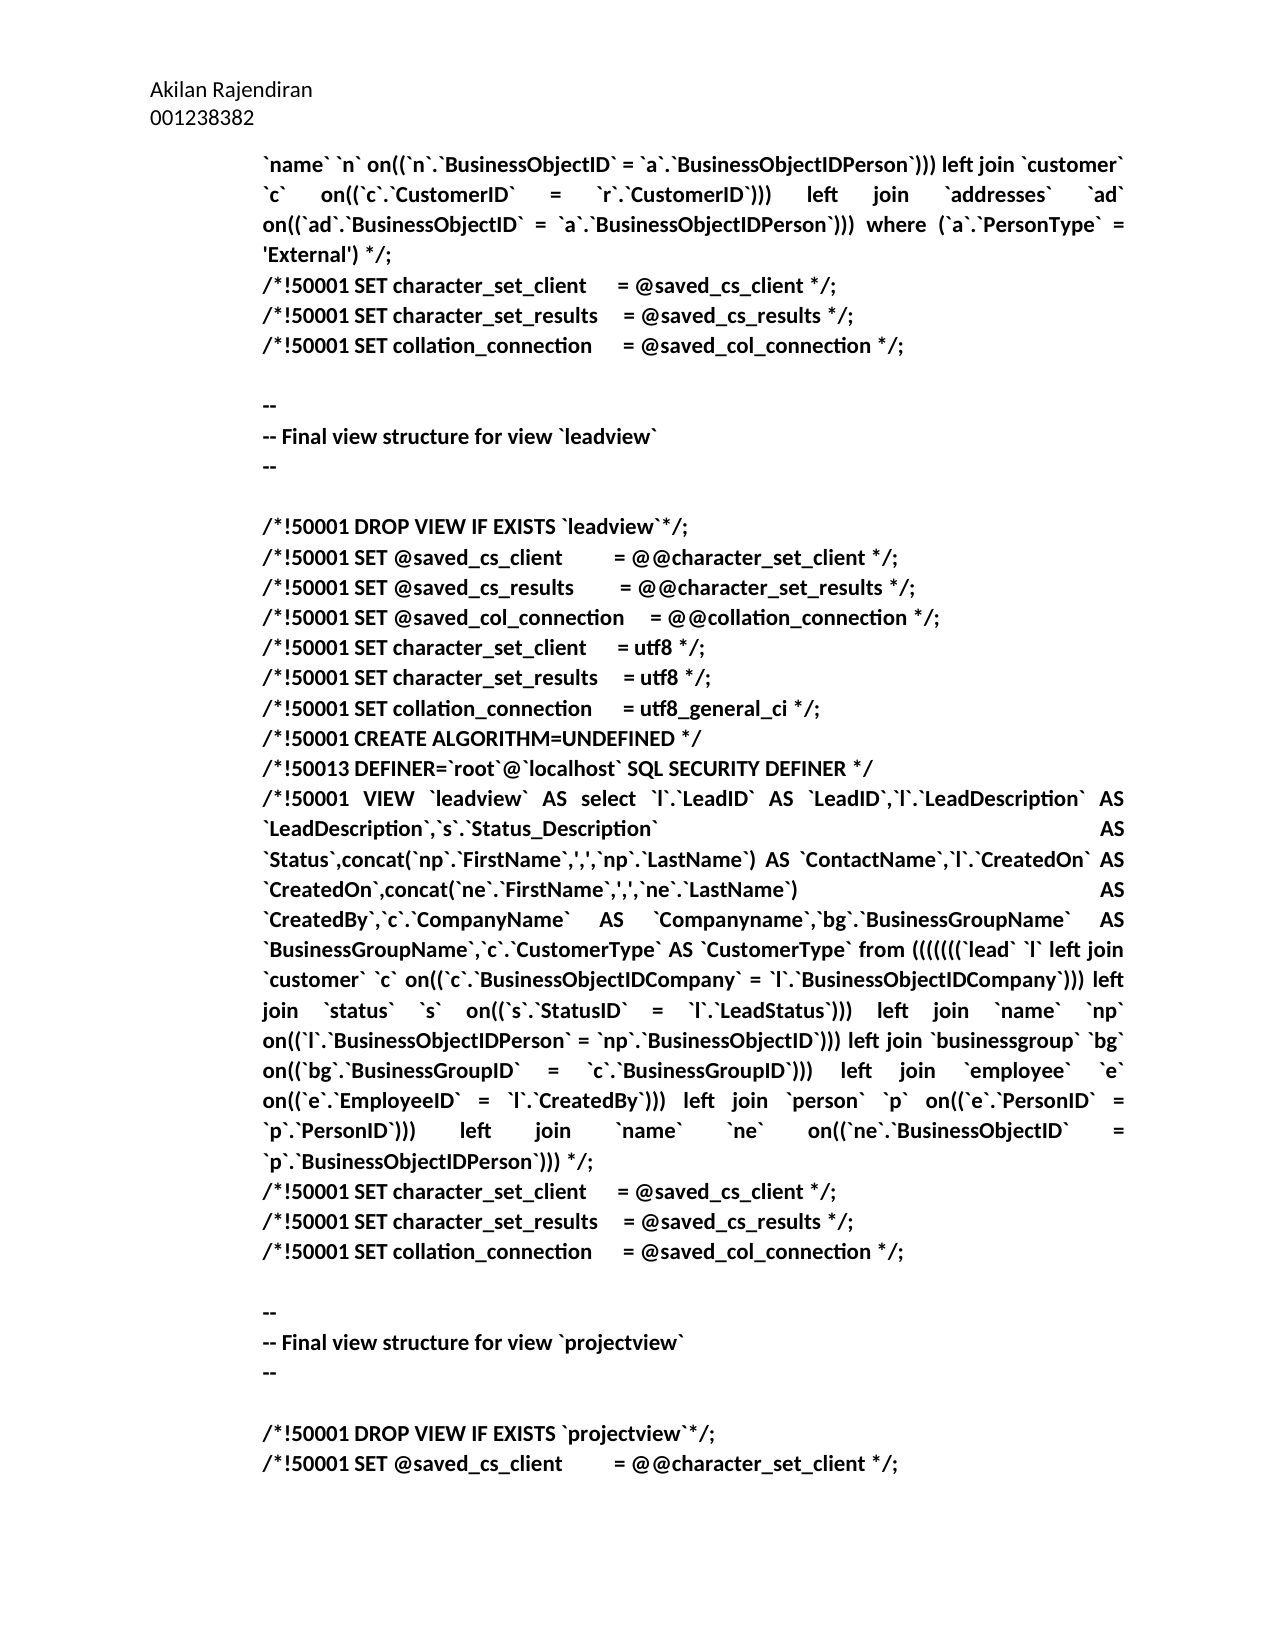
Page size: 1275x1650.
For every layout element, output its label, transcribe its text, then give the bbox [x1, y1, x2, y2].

list /*!50001 SET @saved_cs_client = @@character_set_client */; [262, 1449, 1125, 1477]
list /*!50001 VIEW `leadview` AS select `l`.`LeadID` AS `LeadID`,`l`.`LeadDescription` AS `LeadDescription`,`s`.`Status_Description` AS `Status`,concat(`np`.`FirstName`,',',`np`.`LastName`) AS `ContactName`,`l`.`CreatedOn` AS `CreatedOn`,concat(`ne`.`FirstName`,',',`ne`.`LastName`) AS `CreatedBy`,`c`.`CompanyName` AS `Companyname`,`bg`.`BusinessGroupName` AS `BusinessGroupName`,`c`.`CustomerType` AS `CustomerType` from (((((((`lead` `l` left join `customer` `c` on((`c`.`BusinessObjectIDCompany` = `l`.`BusinessObjectIDCompany`))) left join `status` `s` on((`s`.`StatusID` = `l`.`LeadStatus`))) left join `name` `np` on((`l`.`BusinessObjectIDPerson` = `np`.`BusinessObjectID`))) left join `businessgroup` `bg` on((`bg`.`BusinessGroupID` = `c`.`BusinessGroupID`))) left join `employee` `e` on((`e`.`EmployeeID` = `l`.`CreatedBy`))) left join `person` `p` on((`e`.`PersonID` = `p`.`PersonID`))) left join `name` `ne` on((`ne`.`BusinessObjectID` = `p`.`BusinessObjectIDPerson`))) */; [262, 784, 1125, 1175]
list -- [262, 392, 1125, 420]
list /*!50001 SET character_set_results = @saved_cs_results */; [262, 301, 1125, 329]
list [262, 150, 1125, 269]
list /*!50001 SET @saved_col_connection = @@collation_connection */; [262, 603, 1125, 631]
list -- [262, 1358, 1125, 1386]
list /*!50001 SET character_set_results = utf8 */; [262, 663, 1125, 692]
list /*!50001 SET collation_connection = @saved_col_connection */; [262, 1237, 1125, 1266]
list /*!50001 SET character_set_client = @saved_cs_client */; [262, 1177, 1125, 1205]
list /*!50001 CREATE ALGORITHM=UNDEFINED */ [262, 724, 1125, 752]
list /*!50001 SET @saved_cs_results = @@character_set_results */; [262, 573, 1125, 601]
list /*!50001 SET collation_connection = utf8_general_ci */; [262, 694, 1125, 722]
list /*!50001 SET character_set_results = @saved_cs_results */; [262, 1207, 1125, 1235]
list /*!50001 SET @saved_cs_client = @@character_set_client */; [262, 543, 1125, 571]
list /*!50001 SET character_set_client = utf8 */; [262, 633, 1125, 661]
list /*!50001 SET character_set_client = @saved_cs_client */; [262, 271, 1125, 299]
list -- Final view structure for view `projectview` [262, 1328, 1125, 1356]
list -- Final view structure for view `leadview` [262, 422, 1125, 450]
list /*!50001 SET collation_connection = @saved_col_connection */; [262, 331, 1125, 359]
list -- [262, 452, 1125, 480]
list /*!50001 DROP VIEW IF EXISTS `projectview`*/; [262, 1419, 1125, 1447]
list /*!50001 DROP VIEW IF EXISTS `leadview`*/; [262, 512, 1125, 541]
list /*!50013 DEFINER=`root`@`localhost` SQL SECURITY DEFINER */ [262, 754, 1125, 782]
list -- [262, 1298, 1125, 1326]
